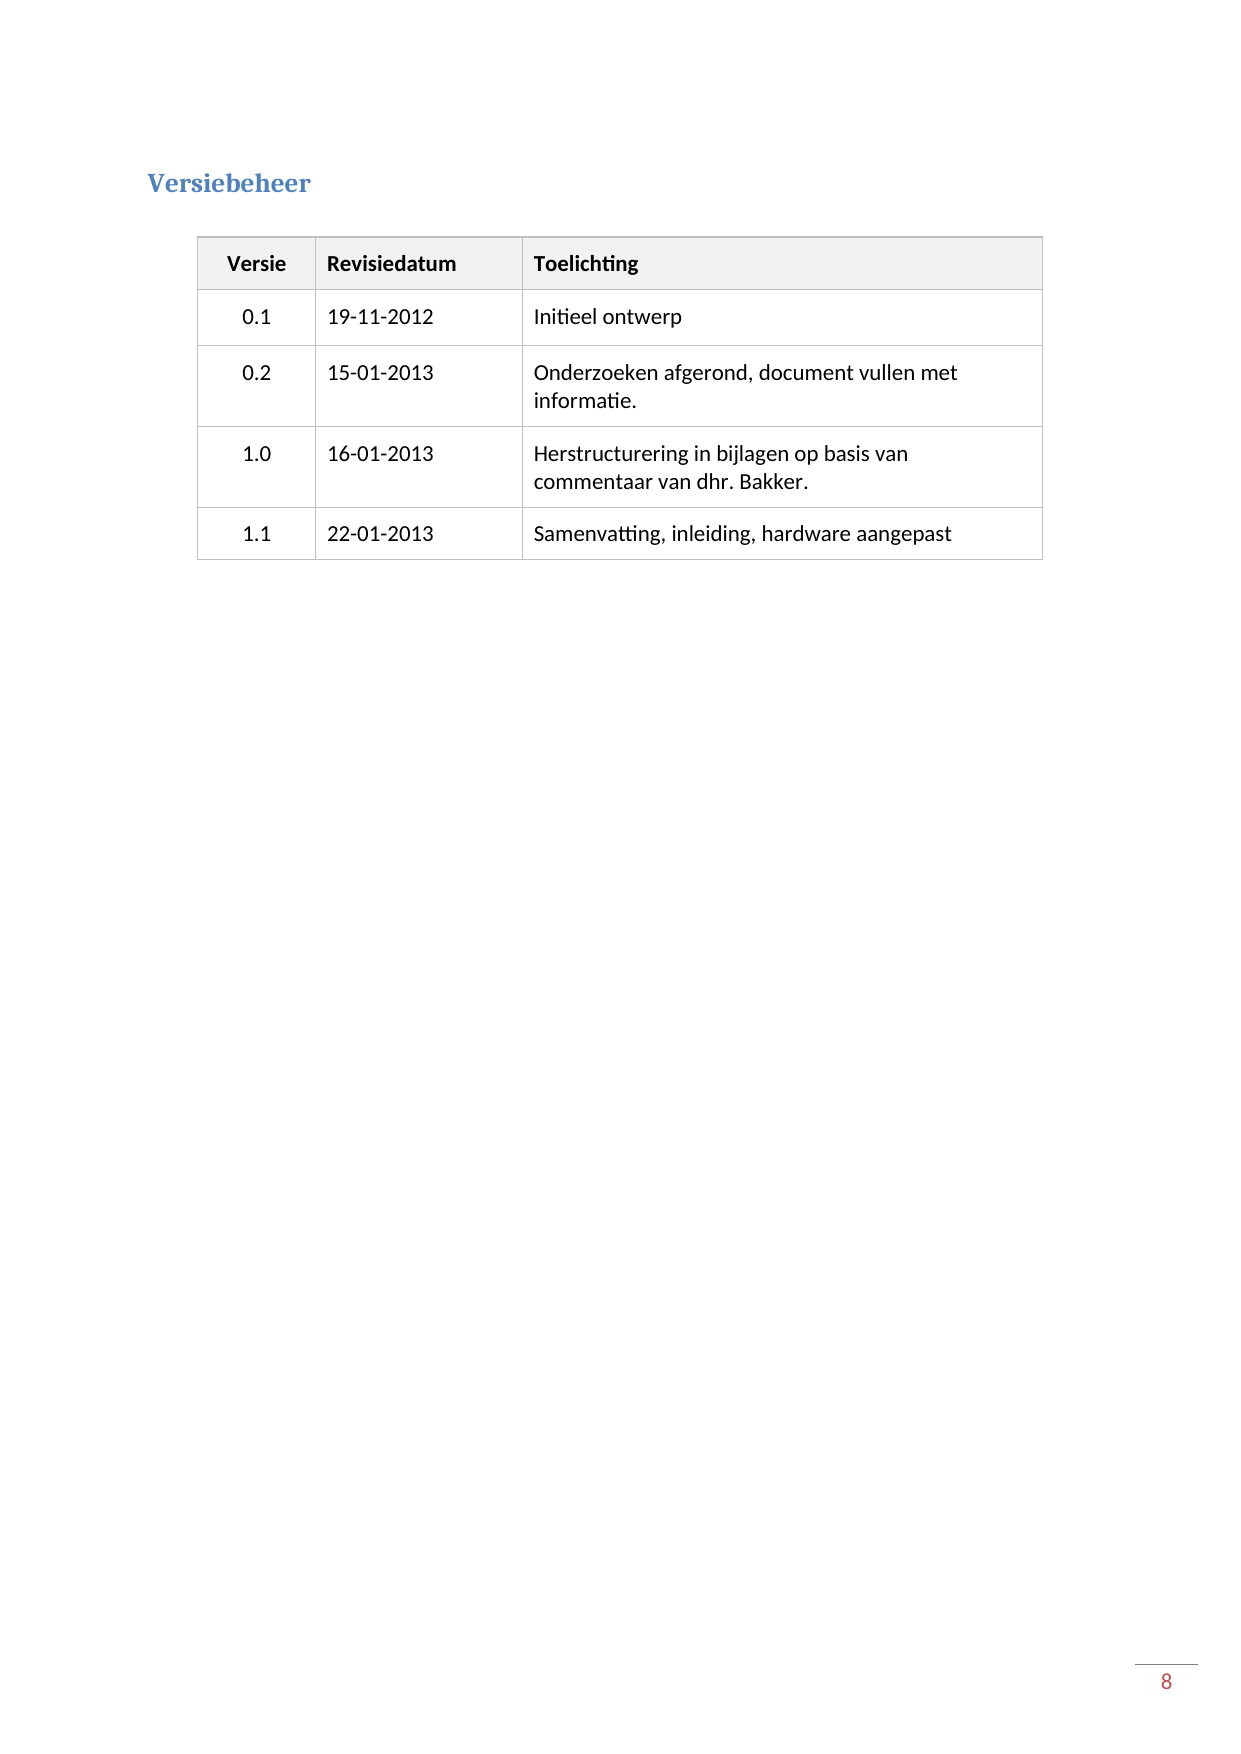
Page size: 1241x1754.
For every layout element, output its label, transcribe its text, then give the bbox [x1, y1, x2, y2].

table_cell 0.1 [198, 290, 315, 345]
table_cell 15-01-2013 [316, 346, 522, 426]
table_cell 0.2 [198, 346, 315, 426]
table_cell 22-01-2013 [316, 508, 522, 559]
table_cell Onderzoeken afgerond, document vullen met informatie. [523, 346, 1042, 426]
table_cell 1.1 [198, 508, 315, 559]
table_cell Initieel ontwerp [523, 290, 1042, 345]
table_cell 19-11-2012 [316, 290, 522, 345]
table_cell 16-01-2013 [316, 427, 522, 507]
table_cell Herstructurering in bijlagen op basis van commentaar van dhr. Bakker. [523, 427, 1042, 507]
table_cell Samenvatting, inleiding, hardware aangepast [523, 508, 1042, 559]
table_header Revisiedatum [316, 238, 522, 289]
table_header Toelichting [523, 238, 1042, 289]
table_header Versie [198, 238, 315, 289]
table_cell 1.0 [198, 427, 315, 507]
subtitle Versiebeheer [148, 168, 1093, 199]
